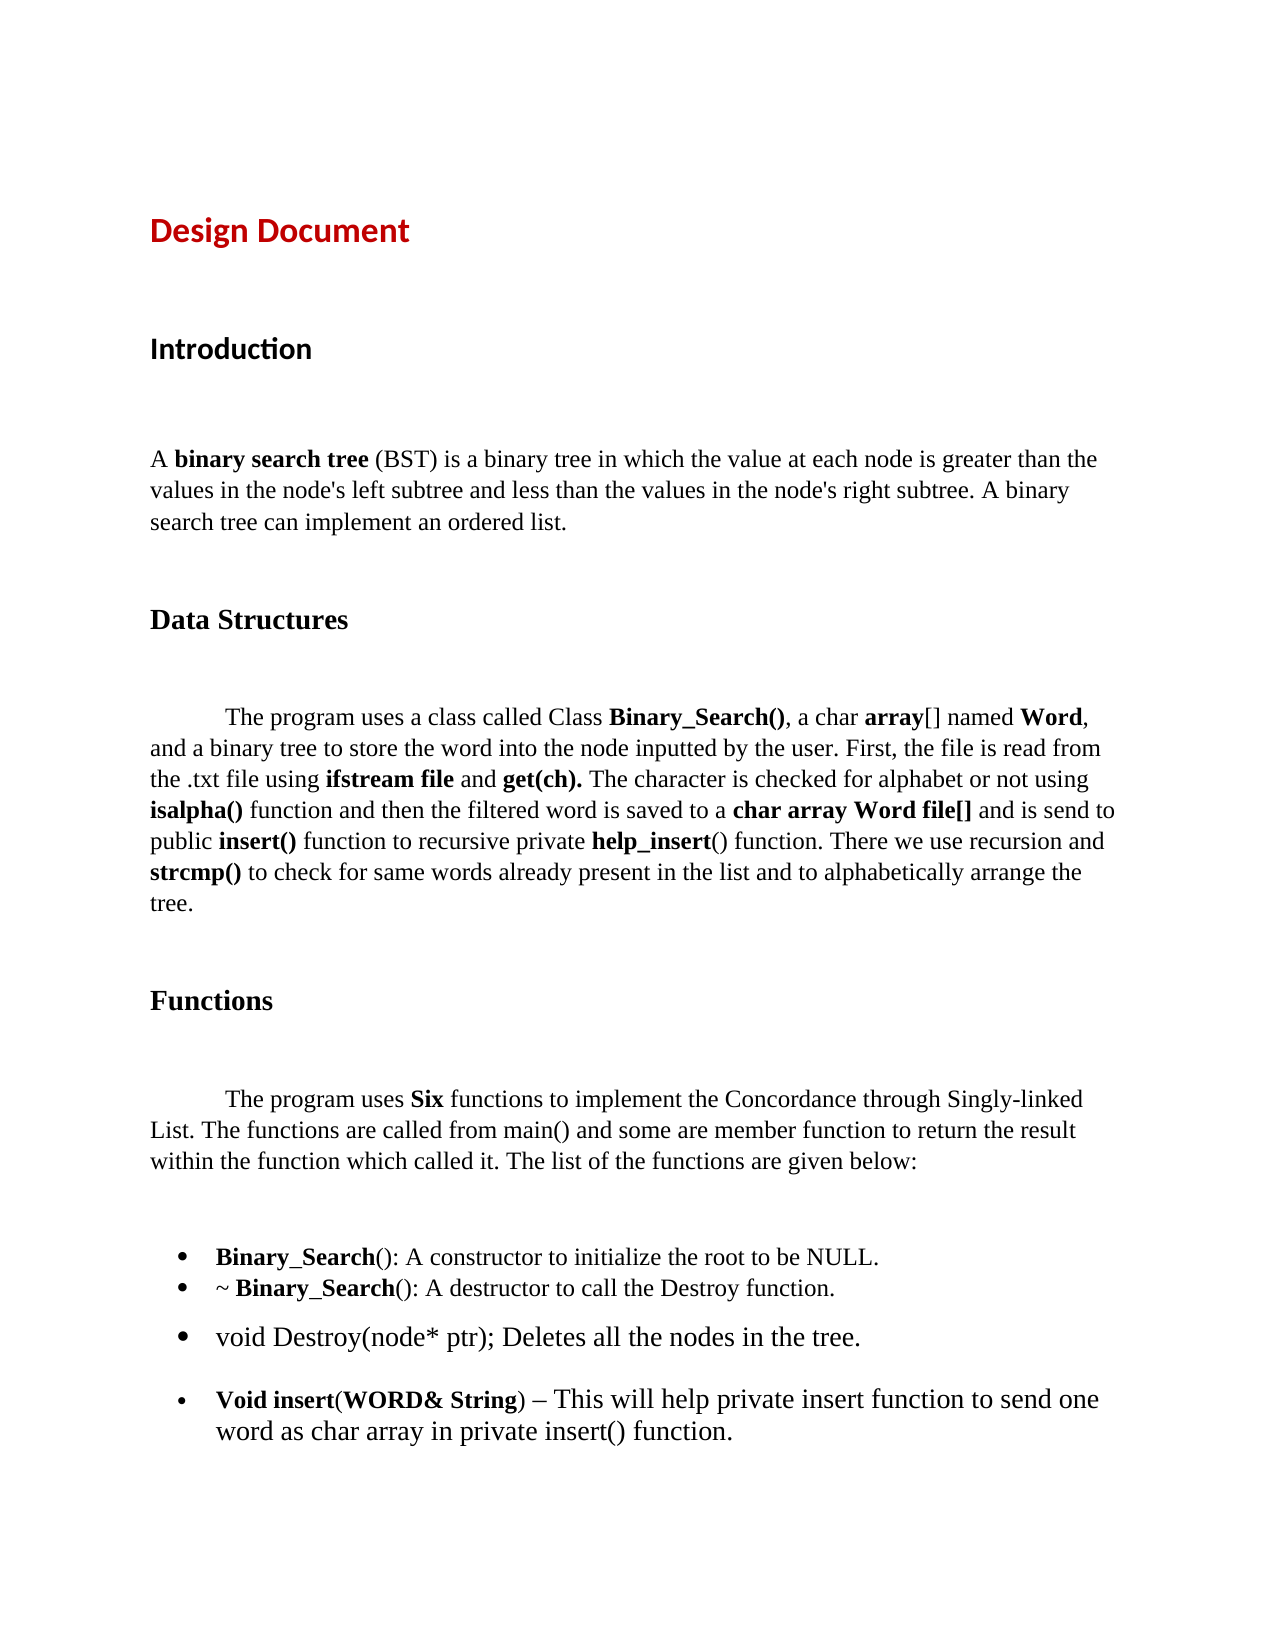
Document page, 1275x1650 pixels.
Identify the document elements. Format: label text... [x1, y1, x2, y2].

list Void insert(WORD& String) – This will help private insert function to send one word as char array in private insert() function. [178, 1382, 1125, 1447]
text Introduction [150, 329, 1125, 367]
list Binary_Search(): A constructor to initialize the root to be NULL. [178, 1242, 1125, 1270]
text Functions [150, 983, 1125, 1017]
text The program uses a class called Class Binary_Search(), a char array[] named Word, and a binary tree to store the word into the node inputted by the user. First, the file is read from the .txt file using ifstream file and get(ch). The character is checked for alphabet or not using isalpha() function and then the filtered word is saved to a char array Word file[] and is send to public insert() function to recursive private help_insert() function. There we use recursion and strcmp() to check for same words already present in the list and to alphabetically arrange the tree. [150, 702, 1125, 917]
list void Destroy(node* ptr); Deletes all the nodes in the tree. [178, 1320, 1125, 1353]
text A binary search tree (BST) is a binary tree in which the value at each node is greater than the values in the node's left subtree and less than the values in the node's right subtree. A binary search tree can implement an ordered list. [150, 444, 1125, 535]
text The program uses Six functions to implement the Concordance through Singly-linked List. The functions are called from main() and some are member function to return the result within the function which called it. The list of the functions are given below: [150, 1084, 1125, 1175]
list ~ Binary_Search(): A destructor to call the Destroy function. [178, 1273, 1125, 1301]
text Data Structures [150, 602, 1125, 636]
text Design Document [150, 208, 1125, 251]
